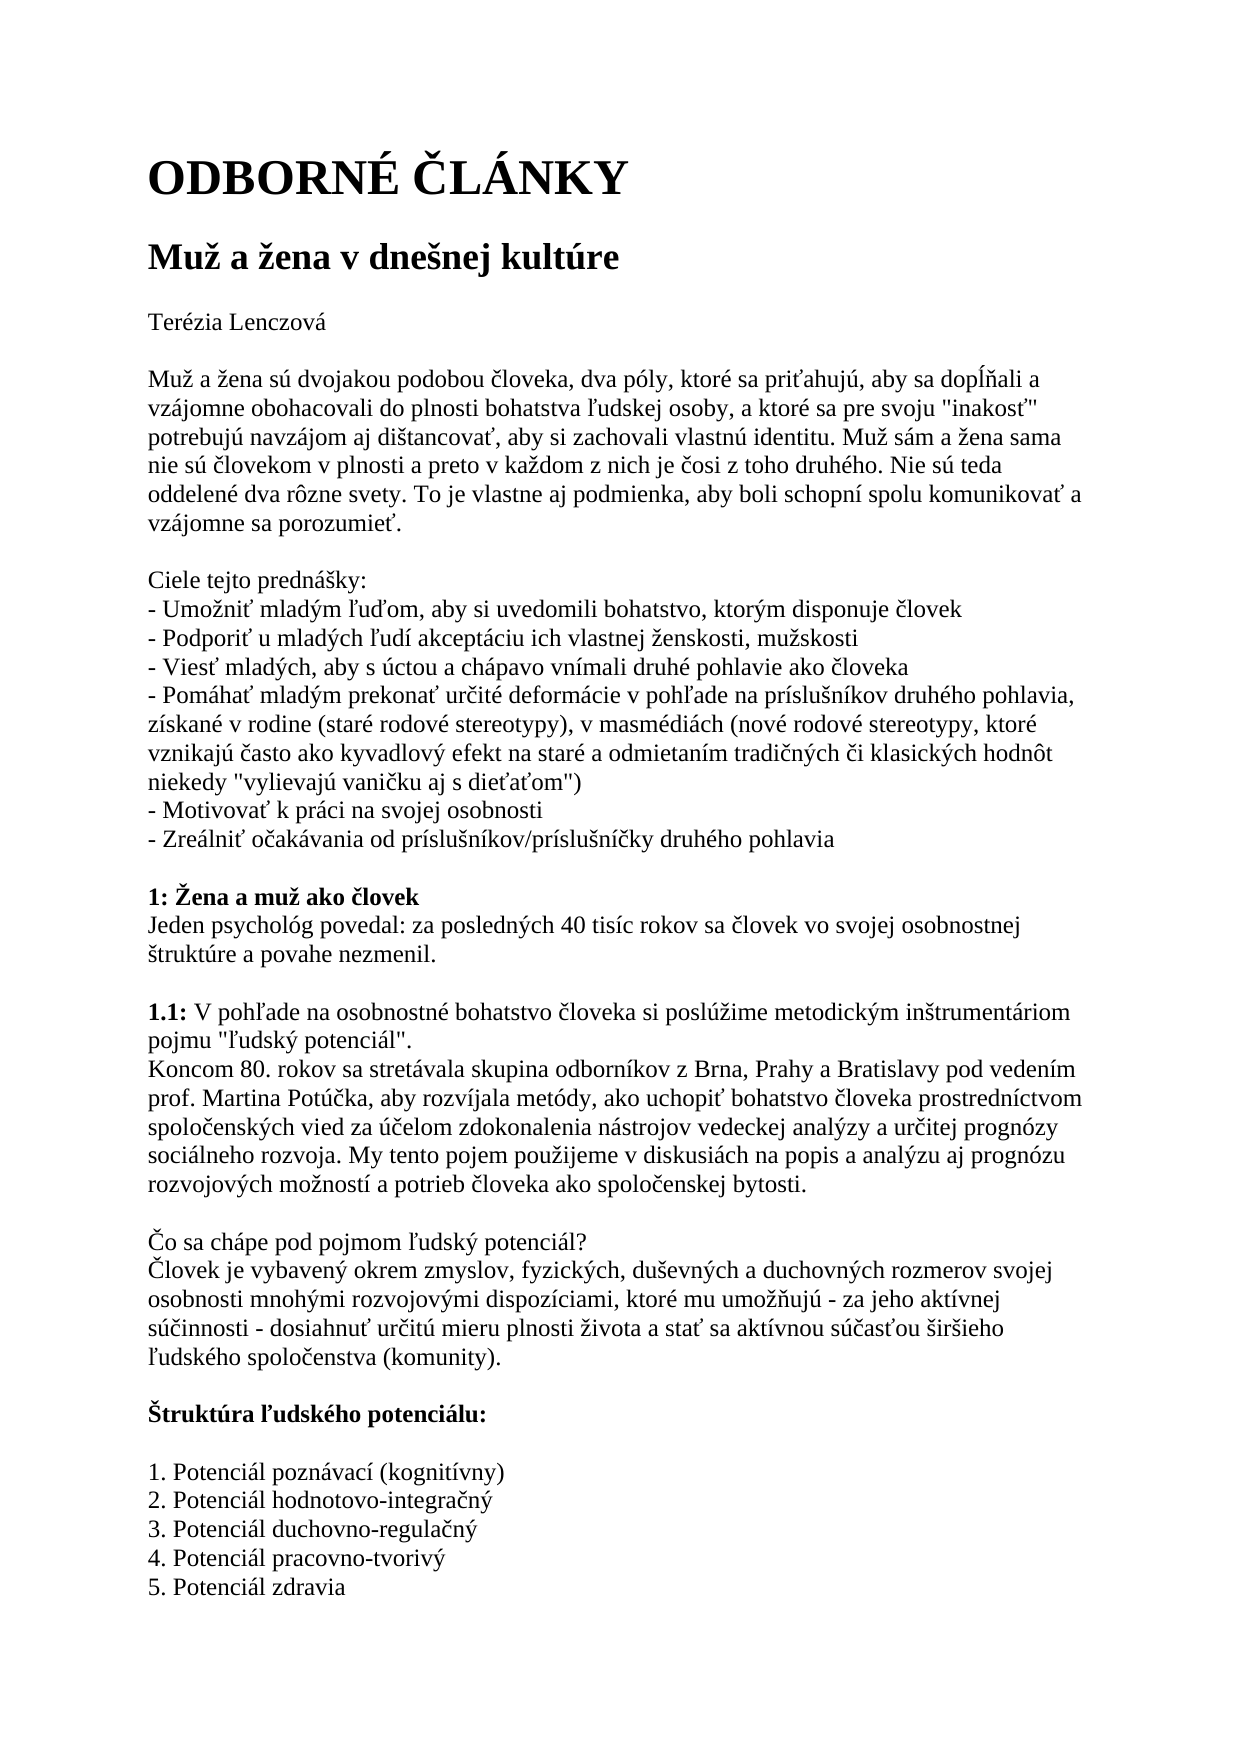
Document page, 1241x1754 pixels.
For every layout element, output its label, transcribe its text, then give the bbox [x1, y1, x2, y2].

text ODBORNÉ ČLÁNKY [148, 148, 1093, 205]
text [148, 307, 1093, 1600]
text Muž a žena v dnešnej kultúre [148, 234, 1093, 277]
